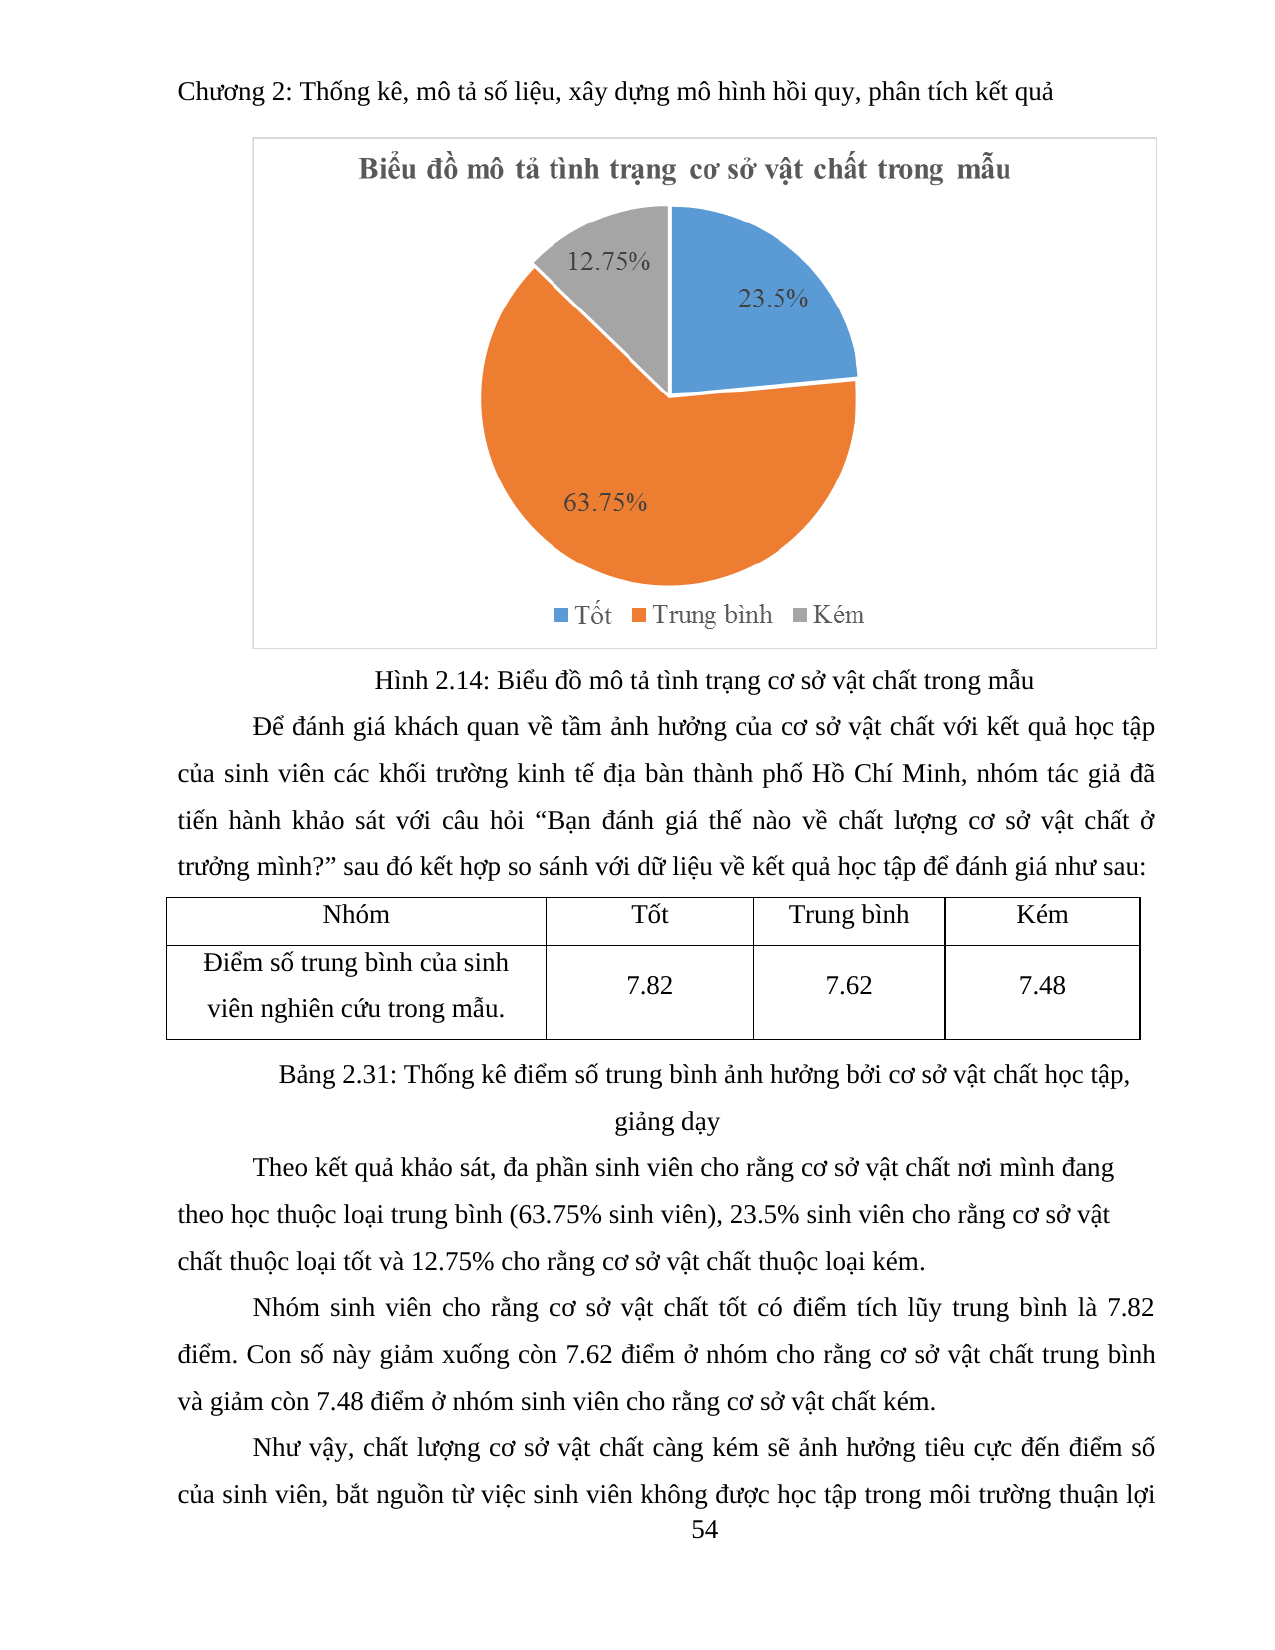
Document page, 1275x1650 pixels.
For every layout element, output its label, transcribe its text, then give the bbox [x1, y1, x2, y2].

text Theo kết quả khảo sát, đa phần sinh viên cho rằng cơ sở vật chất nơi mình đang theo học thuộc loại trung bình (63.75% sinh viên), 23.5% sinh viên cho rằng cơ sở vật chất thuộc loại tốt và 12.75% cho rằng cơ sở vật chất thuộc loại kém. [177, 1151, 1157, 1276]
text Nhóm sinh viên cho rằng cơ sở vật chất tốt có điểm tích lũy trung bình là 7.82 điểm. Con số này giảm xuống còn 7.62 điểm ở nhóm cho rằng cơ sở vật chất trung bình và giảm còn 7.48 điểm ở nhóm sinh viên cho rằng cơ sở vật chất kém. [177, 1291, 1157, 1416]
table_cell 7.82 [547, 946, 753, 1039]
text Để đánh giá khách quan về tầm ảnh hưởng của cơ sở vật chất với kết quả học tập của sinh viên các khối trường kinh tế địa bàn thành phố Hồ Chí Minh, nhóm tác giả đã tiến hành khảo sát với câu hỏi “Bạn đánh giá thế nào về chất lượng cơ sở vật chất ở trưởng mình?” sau đó kết hợp so sánh với dữ liệu về kết quả học tập để đánh giá như sau: [177, 710, 1157, 882]
table_header Trung bình [754, 898, 944, 945]
table_cell 7.48 [946, 946, 1139, 1039]
table_header Nhóm [167, 898, 546, 945]
picture [252, 137, 1157, 649]
table_header Tốt [547, 898, 753, 945]
table_header Kém [946, 898, 1139, 945]
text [177, 1431, 1157, 1509]
table_cell Điểm số trung bình của sinh viên nghiên cứu trong mẫu. [167, 946, 546, 1039]
table_cell 7.62 [754, 946, 944, 1039]
